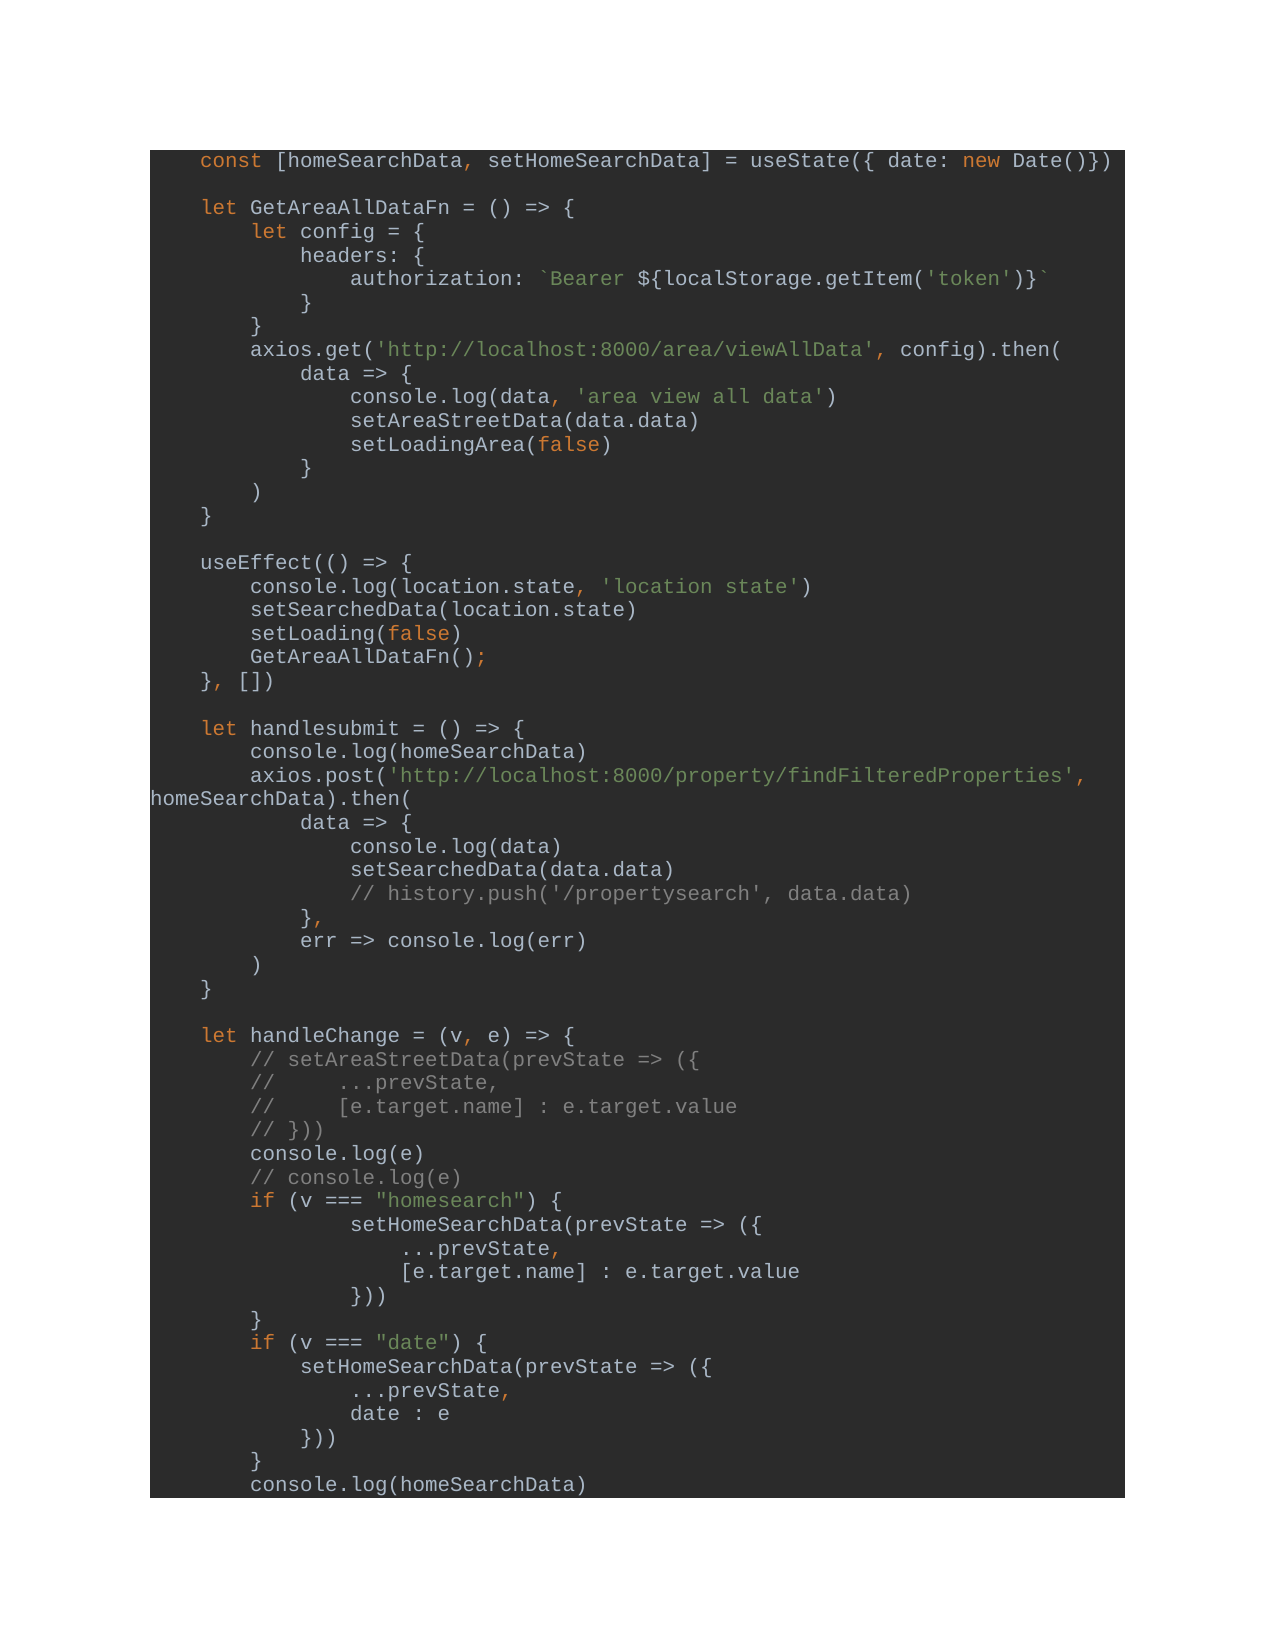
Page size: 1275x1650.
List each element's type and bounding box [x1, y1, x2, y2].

text [150, 150, 1125, 1498]
